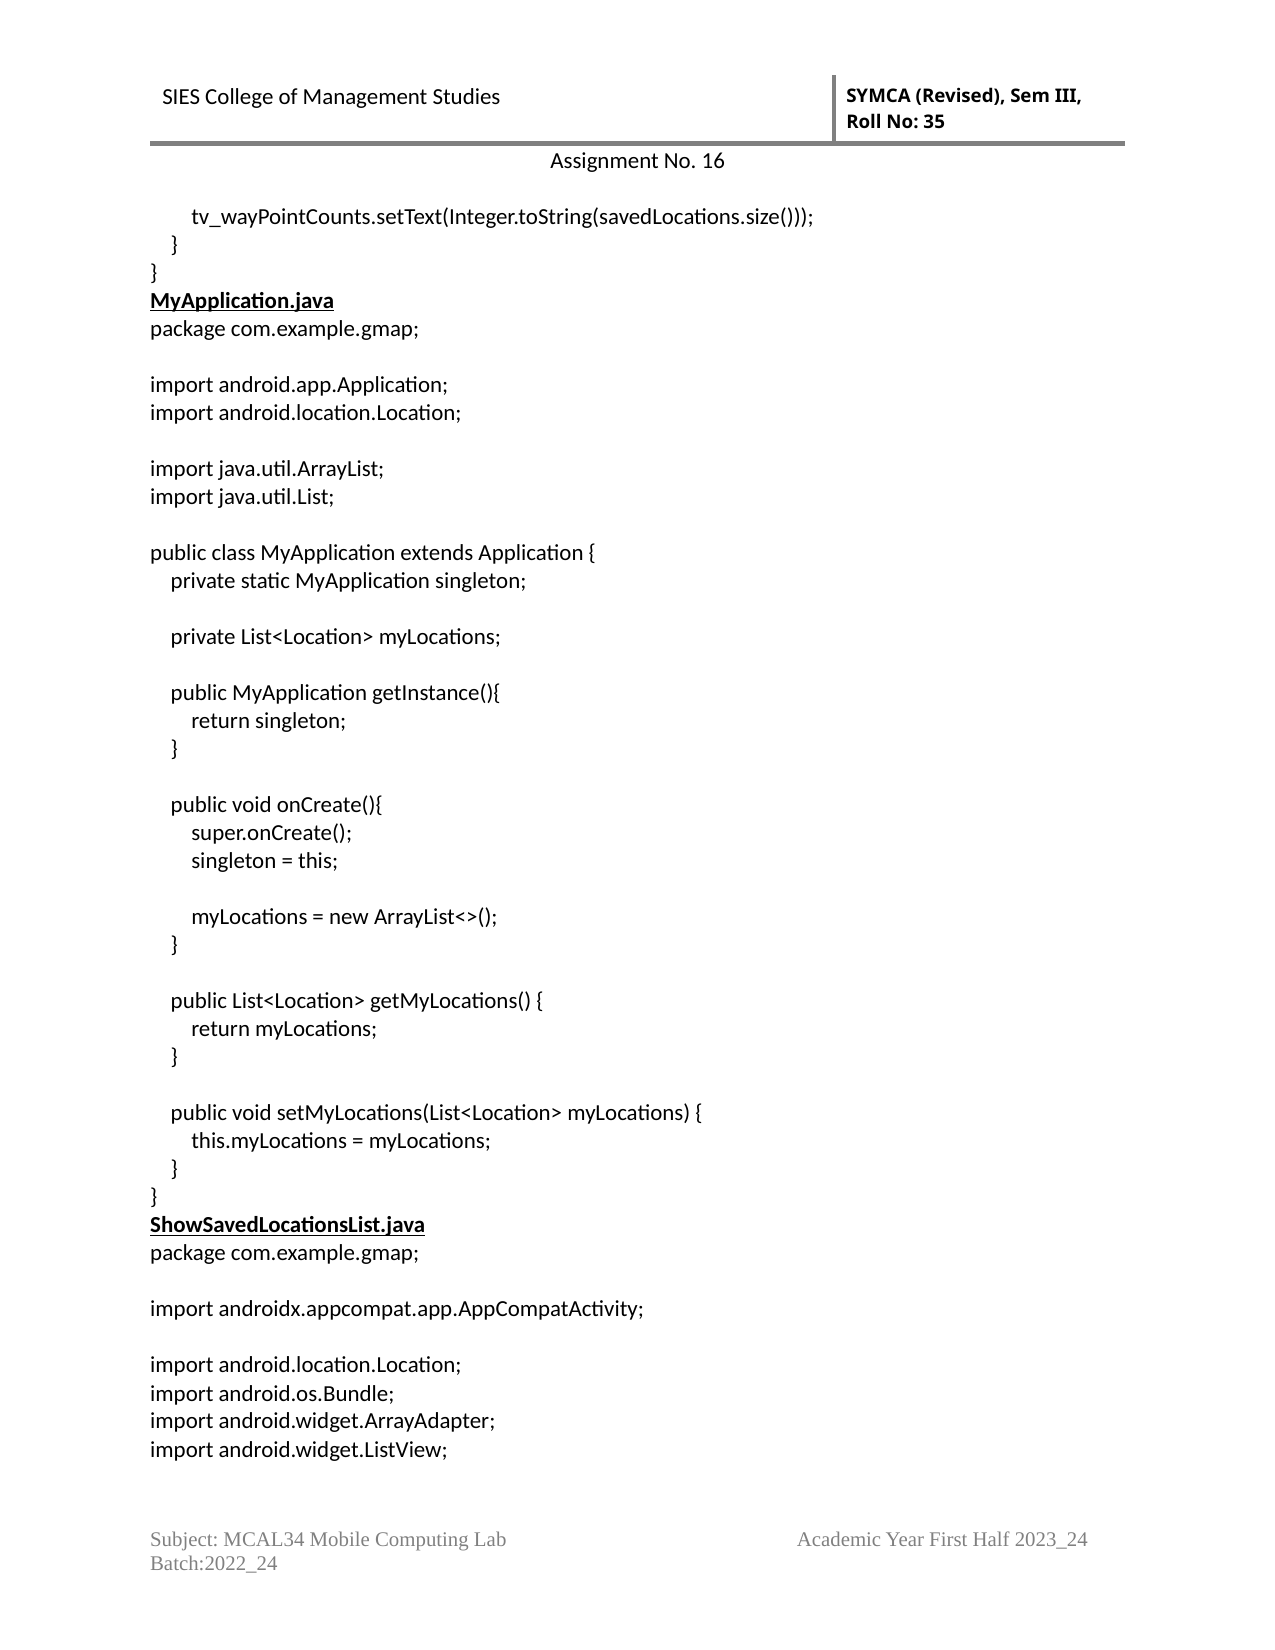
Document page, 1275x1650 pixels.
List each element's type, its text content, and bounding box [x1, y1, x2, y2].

text import android.widget.ArrayAdapter; [150, 1407, 1125, 1435]
text import java.util.ArrayList; [150, 454, 1125, 482]
text public List<Location> getMyLocations() { [150, 986, 1125, 1014]
text public class MyApplication extends Application { [150, 538, 1125, 566]
text import androidx.appcompat.app.AppCompatActivity; [150, 1294, 1125, 1323]
text } [150, 230, 1125, 258]
text } [150, 930, 1125, 958]
text return singleton; [150, 706, 1125, 734]
text singleton = this; [150, 846, 1125, 874]
text ShowSavedLocationsList.java [150, 1211, 1125, 1238]
text } [150, 1154, 1125, 1182]
text } [150, 1042, 1125, 1070]
text } [150, 1182, 1125, 1211]
text public void onCreate(){ [150, 790, 1125, 818]
text import android.location.Location; [150, 398, 1125, 426]
text super.onCreate(); [150, 818, 1125, 846]
text import java.util.List; [150, 482, 1125, 510]
text this.myLocations = myLocations; [150, 1126, 1125, 1154]
text import android.app.Application; [150, 370, 1125, 398]
text private static MyApplication singleton; [150, 566, 1125, 594]
text public void setMyLocations(List<Location> myLocations) { [150, 1098, 1125, 1126]
text public MyApplication getInstance(){ [150, 678, 1125, 706]
text private List<Location> myLocations; [150, 622, 1125, 650]
text import android.location.Location; [150, 1351, 1125, 1379]
text tv_wayPointCounts.setText(Integer.toString(savedLocations.size())); [150, 202, 1125, 230]
text myLocations = new ArrayList<>(); [150, 902, 1125, 930]
text package com.example.gmap; [150, 1238, 1125, 1267]
text MyApplication.java [150, 286, 1125, 314]
text package com.example.gmap; [150, 314, 1125, 342]
text return myLocations; [150, 1014, 1125, 1042]
text import android.widget.ListView; [150, 1435, 1125, 1463]
text } [150, 734, 1125, 762]
text import android.os.Bundle; [150, 1379, 1125, 1407]
text } [150, 258, 1125, 286]
